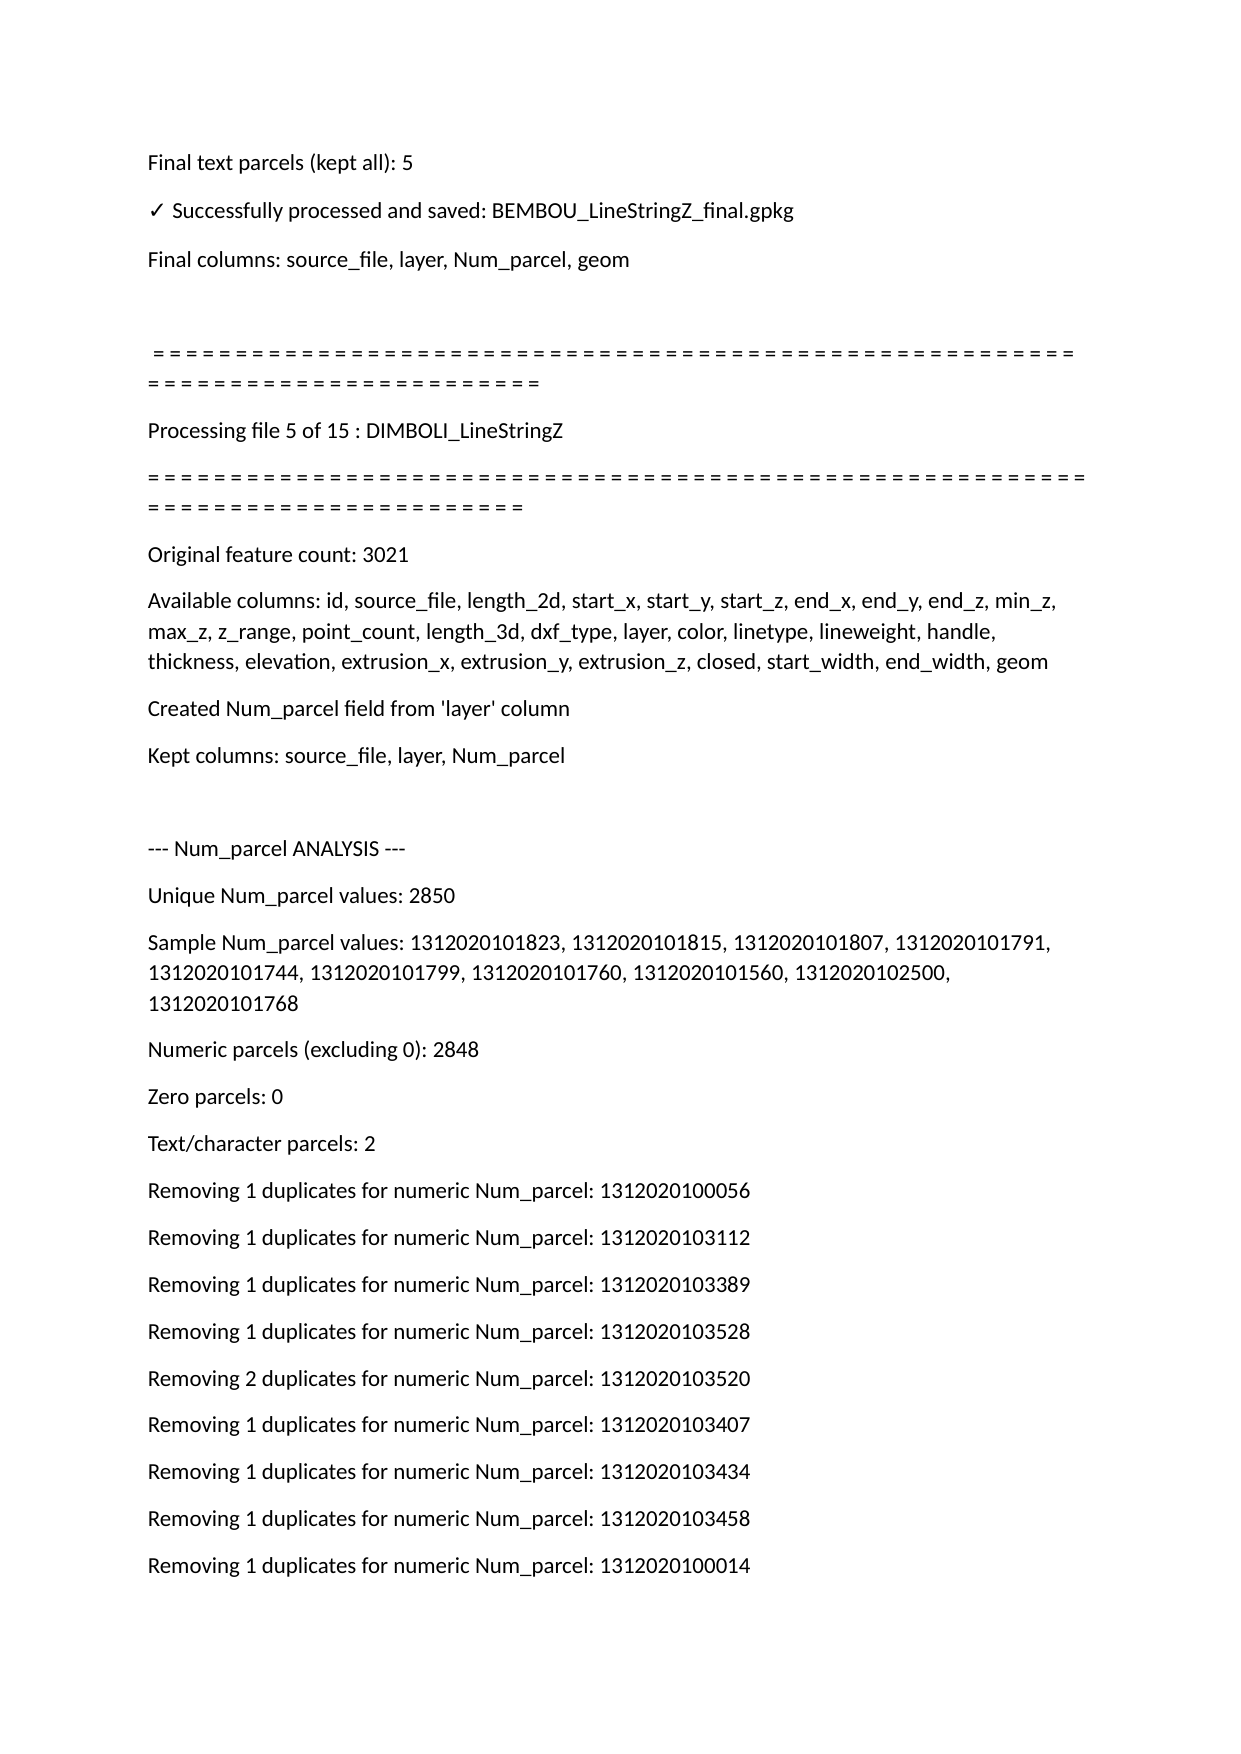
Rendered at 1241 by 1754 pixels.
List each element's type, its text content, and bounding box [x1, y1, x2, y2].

text Removing 1 duplicates for numeric Num_parcel: 1312020103112 [148, 1223, 1093, 1251]
text Original feature count: 3021 [148, 540, 1093, 568]
text Sample Num_parcel values: 1312020101823, 1312020101815, 1312020101807, 1312020101791, 1312020101744, 1312020101799, 1312020101760, 1312020101560, 1312020102500, 1312020101768 [148, 928, 1093, 1017]
text Removing 1 duplicates for numeric Num_parcel: 1312020100014 [148, 1551, 1093, 1579]
text Text/character parcels: 2 [148, 1129, 1093, 1157]
text Unique Num_parcel values: 2850 [148, 881, 1093, 909]
text Available columns: id, source_file, length_2d, start_x, start_y, start_z, end_x, end_y, end_z, min_z, max_z, z_range, point_count, length_3d, dxf_type, layer, color, linetype, lineweight, handle, thickness, elevation, extrusion_x, extrusion_y, extrusion_z, closed, start_width, end_width, geom [148, 587, 1093, 675]
text Processing file 5 of 15 : DIMBOLI_LineStringZ [148, 416, 1093, 444]
text Created Num_parcel field from 'layer' column [148, 694, 1093, 722]
text Kept columns: source_file, layer, Num_parcel [148, 741, 1093, 769]
text = = = = = = = = = = = = = = = = = = = = = = = = = = = = = = = = = = = = = = = = = = = = = = = = = = = = = = = = = = = = = = = = = = = = = = = = = = = = = = = = [148, 339, 1093, 397]
text = = = = = = = = = = = = = = = = = = = = = = = = = = = = = = = = = = = = = = = = = = = = = = = = = = = = = = = = = = = = = = = = = = = = = = = = = = = = = = = = [148, 463, 1093, 521]
text Removing 1 duplicates for numeric Num_parcel: 1312020103528 [148, 1317, 1093, 1345]
text --- Num_parcel ANALYSIS --- [148, 834, 1093, 862]
text ✓ Successfully processed and saved: BEMBOU_LineStringZ_final.gpkg [148, 194, 1093, 226]
text Removing 1 duplicates for numeric Num_parcel: 1312020103458 [148, 1504, 1093, 1532]
text Removing 2 duplicates for numeric Num_parcel: 1312020103520 [148, 1364, 1093, 1392]
text Removing 1 duplicates for numeric Num_parcel: 1312020103389 [148, 1270, 1093, 1298]
text Final columns: source_file, layer, Num_parcel, geom [148, 245, 1093, 273]
text Removing 1 duplicates for numeric Num_parcel: 1312020103434 [148, 1457, 1093, 1485]
text Final text parcels (kept all): 5 [148, 148, 1093, 176]
text Numeric parcels (excluding 0): 2848 [148, 1036, 1093, 1063]
text Removing 1 duplicates for numeric Num_parcel: 1312020103407 [148, 1411, 1093, 1438]
text Removing 1 duplicates for numeric Num_parcel: 1312020100056 [148, 1176, 1093, 1204]
text Zero parcels: 0 [148, 1082, 1093, 1110]
